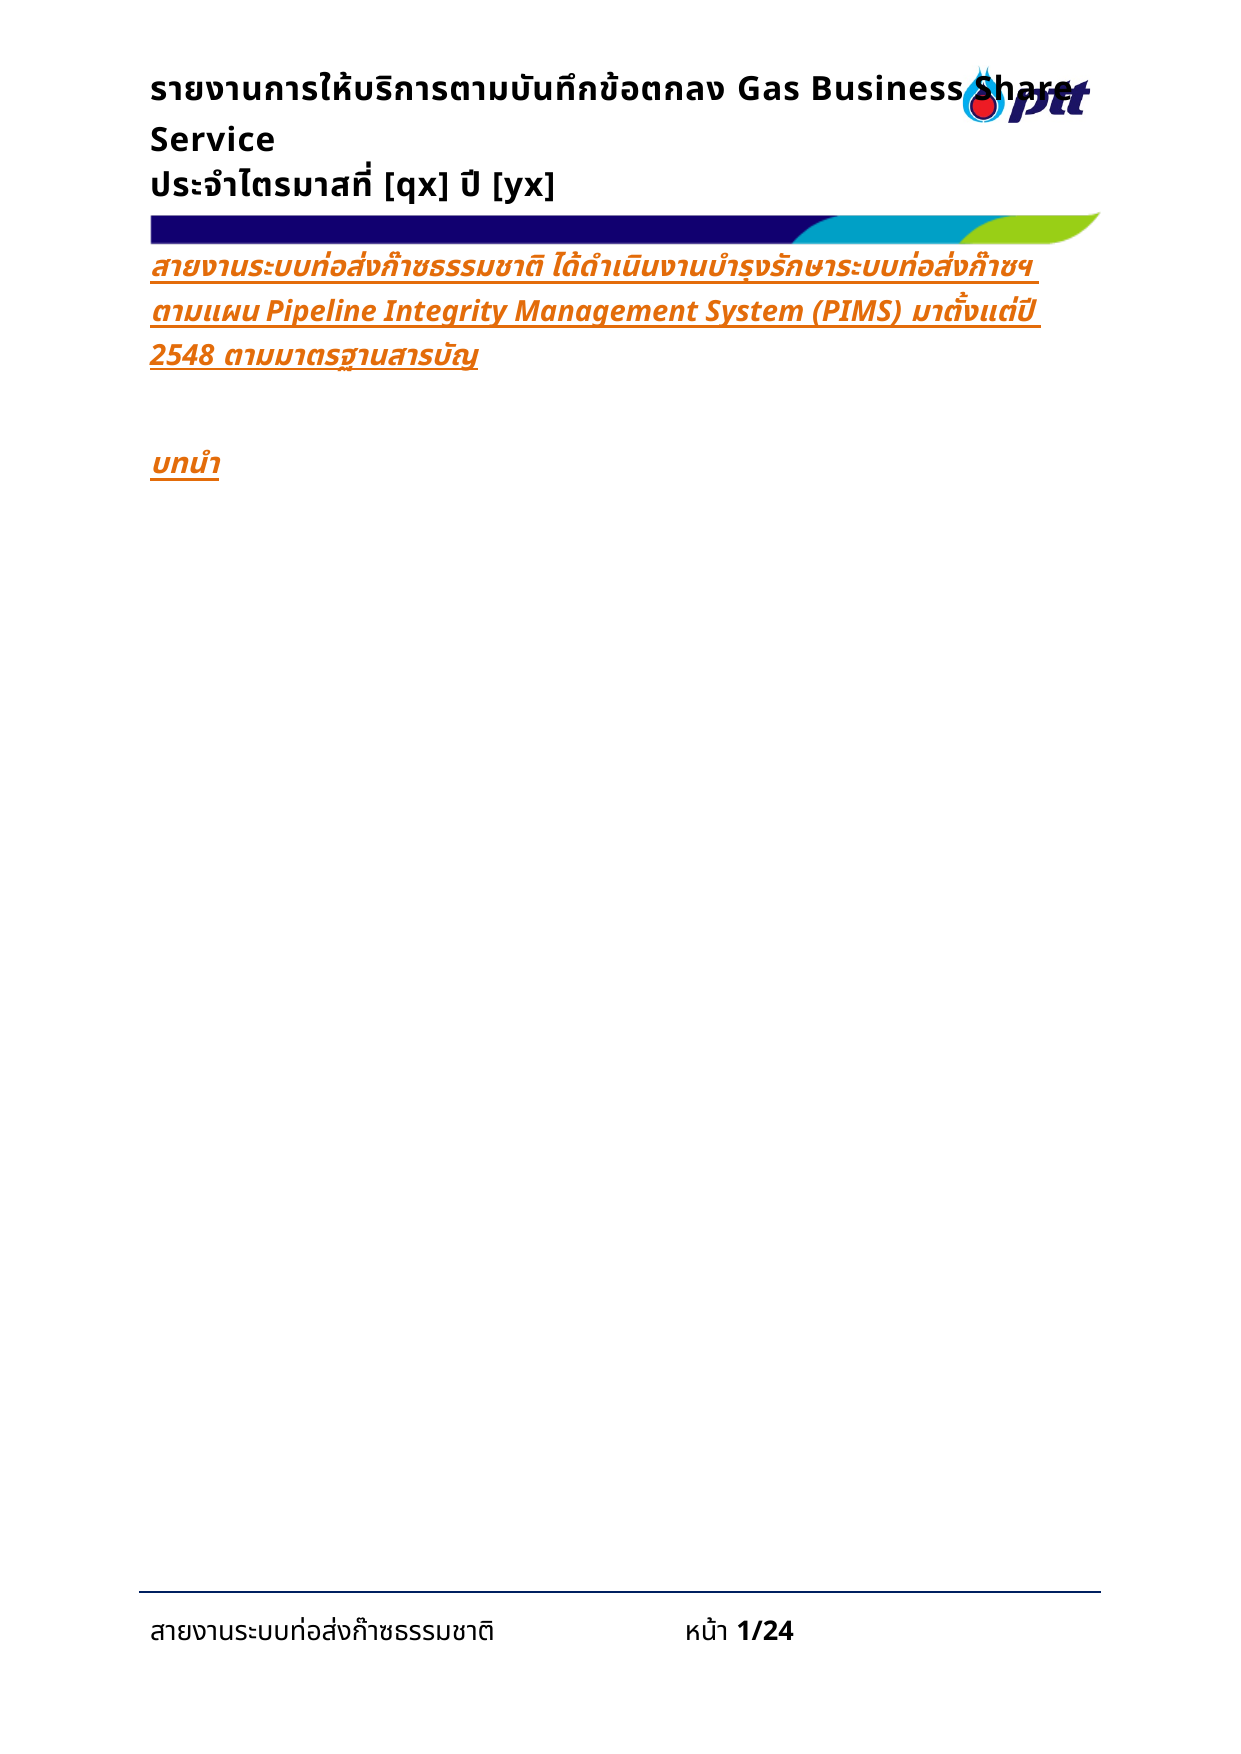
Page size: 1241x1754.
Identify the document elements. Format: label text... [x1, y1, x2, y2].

picture [962, 65, 1091, 123]
subtitle บทนำ [150, 443, 1090, 487]
picture [150, 211, 1102, 246]
text สายงานระบบท่อส่งก๊าซธรรมชาติ ได้ดำเนินงานบำรุงรักษาระบบท่อส่งก๊าซฯ ตามแผน Pipeline Integrity Management System (PIMS) มาตั้งแต่ปี 2548 ตามมาตรฐานสารบัญ [150, 246, 1090, 378]
